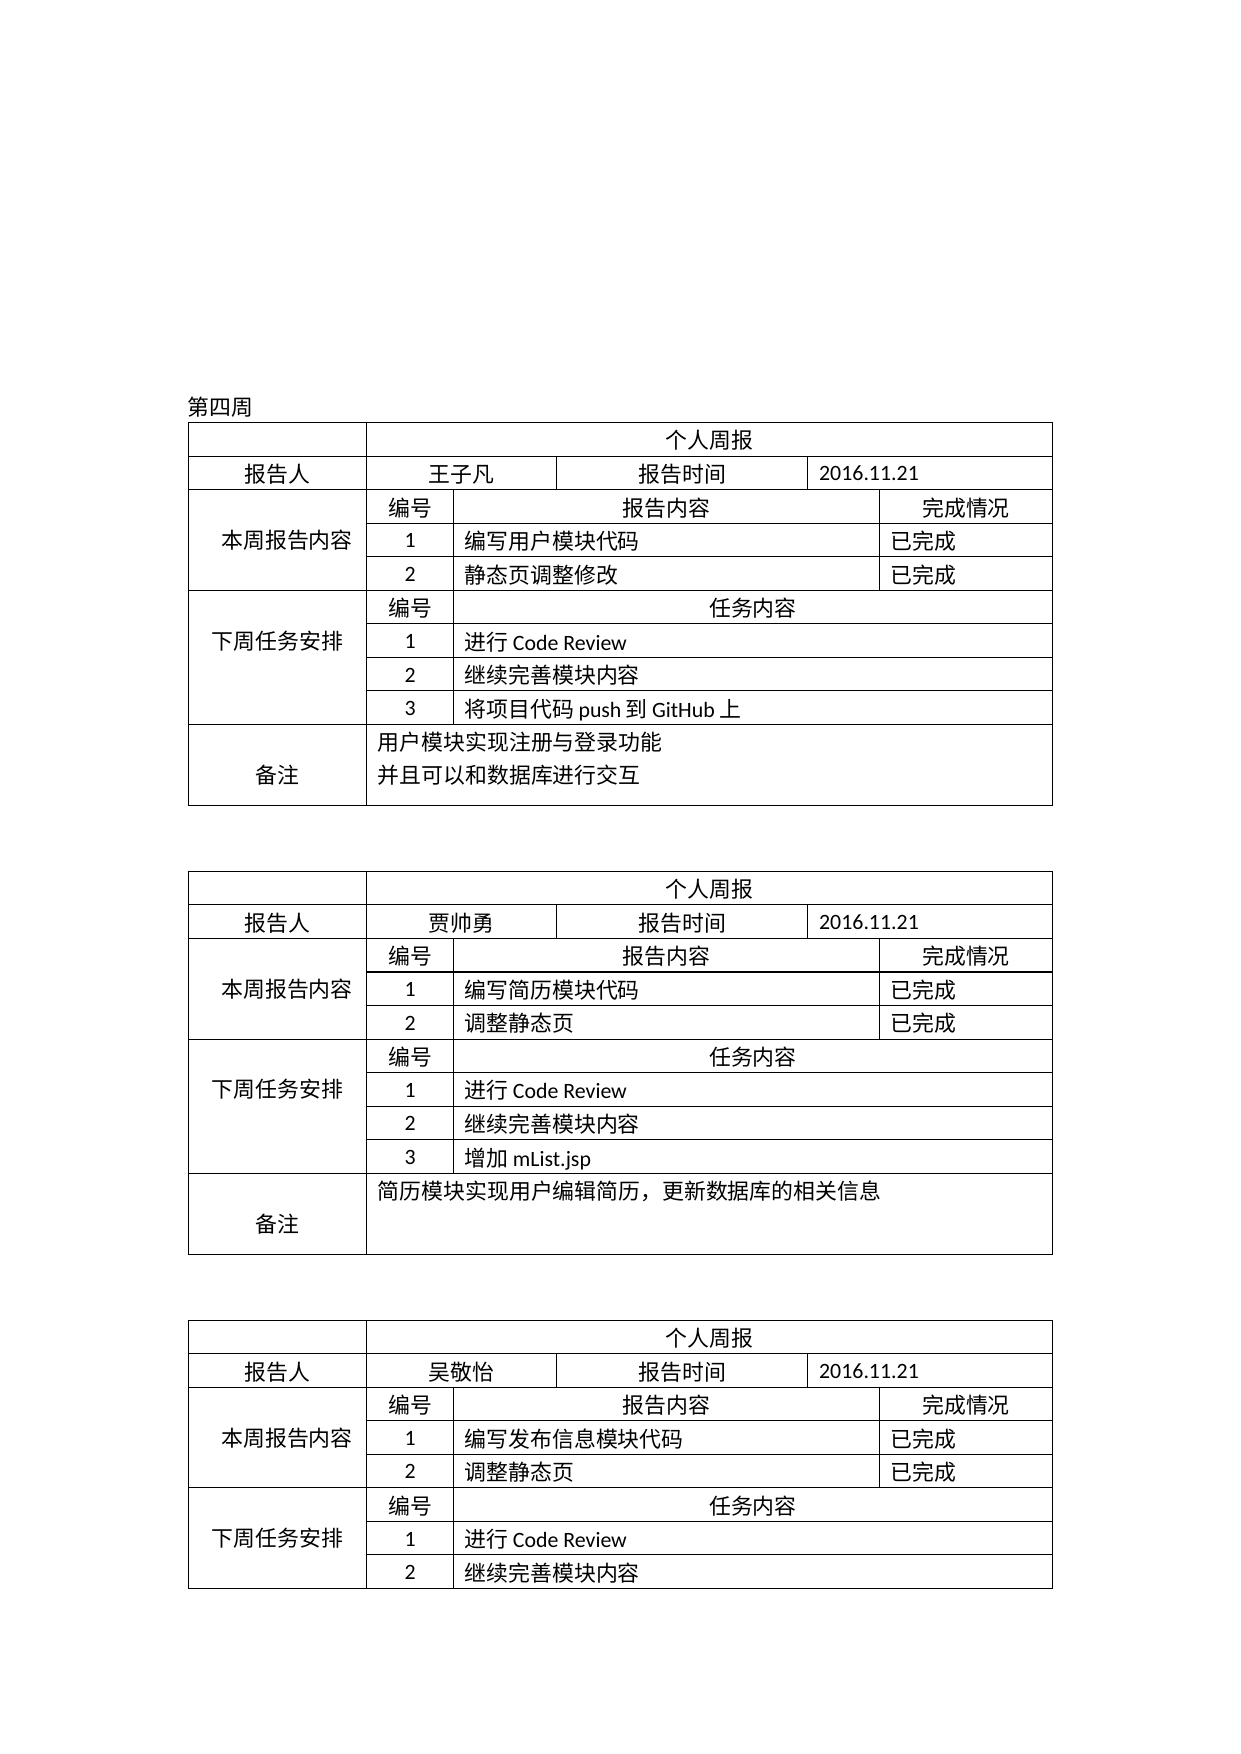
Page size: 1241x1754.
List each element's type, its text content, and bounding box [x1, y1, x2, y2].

table_cell 已完成 [880, 557, 1052, 590]
table_cell 编写简历模块代码 [454, 973, 879, 1005]
table_cell 编号 [367, 591, 453, 623]
table_cell 本周报告内容 [189, 939, 366, 1038]
table_cell 2016.11.21 [808, 905, 1052, 938]
table_cell 报告人 [189, 905, 366, 938]
table_cell 编号 [367, 1388, 453, 1420]
table_cell 1 [367, 973, 453, 1005]
table_cell 2 [367, 1555, 453, 1588]
table_cell 继续完善模块内容 [454, 1555, 1052, 1588]
table_cell 2 [367, 1107, 453, 1139]
table_cell 简历模块实现用户编辑简历，更新数据库的相关信息 [367, 1174, 1052, 1253]
table_cell 已完成 [880, 524, 1052, 556]
table_cell 编号 [367, 490, 453, 523]
table_cell 编写发布信息模块代码 [454, 1421, 879, 1454]
table_cell 王子凡 [367, 457, 556, 489]
table_cell 下周任务安排 [189, 1040, 366, 1173]
table_cell 报告人 [189, 1354, 366, 1387]
table_header 个人周报 [367, 872, 1052, 904]
table_cell 2 [367, 658, 453, 690]
table_cell 3 [367, 691, 453, 724]
table_cell 报告内容 [454, 939, 879, 971]
table_cell 3 [367, 1140, 453, 1173]
table_cell 继续完善模块内容 [454, 658, 1052, 690]
table_cell 报告内容 [454, 1388, 879, 1420]
table_cell 任务内容 [454, 1488, 1052, 1521]
table_cell 完成情况 [880, 939, 1052, 971]
table_cell 报告时间 [557, 905, 807, 938]
table_cell 报告时间 [557, 457, 807, 489]
table_cell 任务内容 [454, 1040, 1052, 1072]
table_cell 贾帅勇 [367, 905, 556, 938]
table_cell 将项目代码push到GitHub上 [454, 691, 1052, 724]
table_cell 调整静态页 [454, 1006, 879, 1038]
table_header 个人周报 [367, 1321, 1052, 1353]
table_cell 下周任务安排 [189, 1488, 366, 1588]
table_cell 编写用户模块代码 [454, 524, 879, 556]
table_cell 备注 [189, 1174, 366, 1253]
table_cell 进行Code Review [454, 1073, 1052, 1106]
table_cell 编号 [367, 1488, 453, 1521]
table_cell 2 [367, 1455, 453, 1487]
table_cell 1 [367, 1421, 453, 1454]
table_cell 已完成 [880, 973, 1052, 1005]
table_cell 1 [367, 524, 453, 556]
table_cell 进行Code Review [454, 1522, 1052, 1554]
table_cell 1 [367, 1073, 453, 1106]
table_cell 完成情况 [880, 490, 1052, 523]
table_cell 编号 [367, 939, 453, 971]
table_cell 2 [367, 557, 453, 590]
table_cell 已完成 [880, 1421, 1052, 1454]
text 第四周 [187, 389, 1053, 422]
table_header [189, 423, 366, 456]
table_cell 继续完善模块内容 [454, 1107, 1052, 1139]
table_cell 吴敬怡 [367, 1354, 556, 1387]
table_header [189, 872, 366, 904]
table_cell 静态页调整修改 [454, 557, 879, 590]
table_cell 本周报告内容 [189, 490, 366, 590]
table_cell 2016.11.21 [808, 1354, 1052, 1387]
table_cell 进行Code Review [454, 624, 1052, 657]
table_cell 下周任务安排 [189, 591, 366, 724]
table_cell 报告时间 [557, 1354, 807, 1387]
table_cell 编号 [367, 1040, 453, 1072]
table_cell 1 [367, 624, 453, 657]
table_cell 备注 [189, 725, 366, 805]
table_cell 已完成 [880, 1006, 1052, 1038]
table_cell 用户模块实现注册与登录功能 并且可以和数据库进行交互 [367, 725, 1052, 805]
table_cell 本周报告内容 [189, 1388, 366, 1487]
table_header 个人周报 [367, 423, 1052, 456]
table_cell 2 [367, 1006, 453, 1038]
table_cell 增加mList.jsp [454, 1140, 1052, 1173]
table_cell 报告人 [189, 457, 366, 489]
table_cell 已完成 [880, 1455, 1052, 1487]
table_cell 2016.11.21 [808, 457, 1052, 489]
table_header [189, 1321, 366, 1353]
table_cell 调整静态页 [454, 1455, 879, 1487]
table_cell 1 [367, 1522, 453, 1554]
table_cell 报告内容 [454, 490, 879, 523]
table_cell 任务内容 [454, 591, 1052, 623]
table_cell 完成情况 [880, 1388, 1052, 1420]
